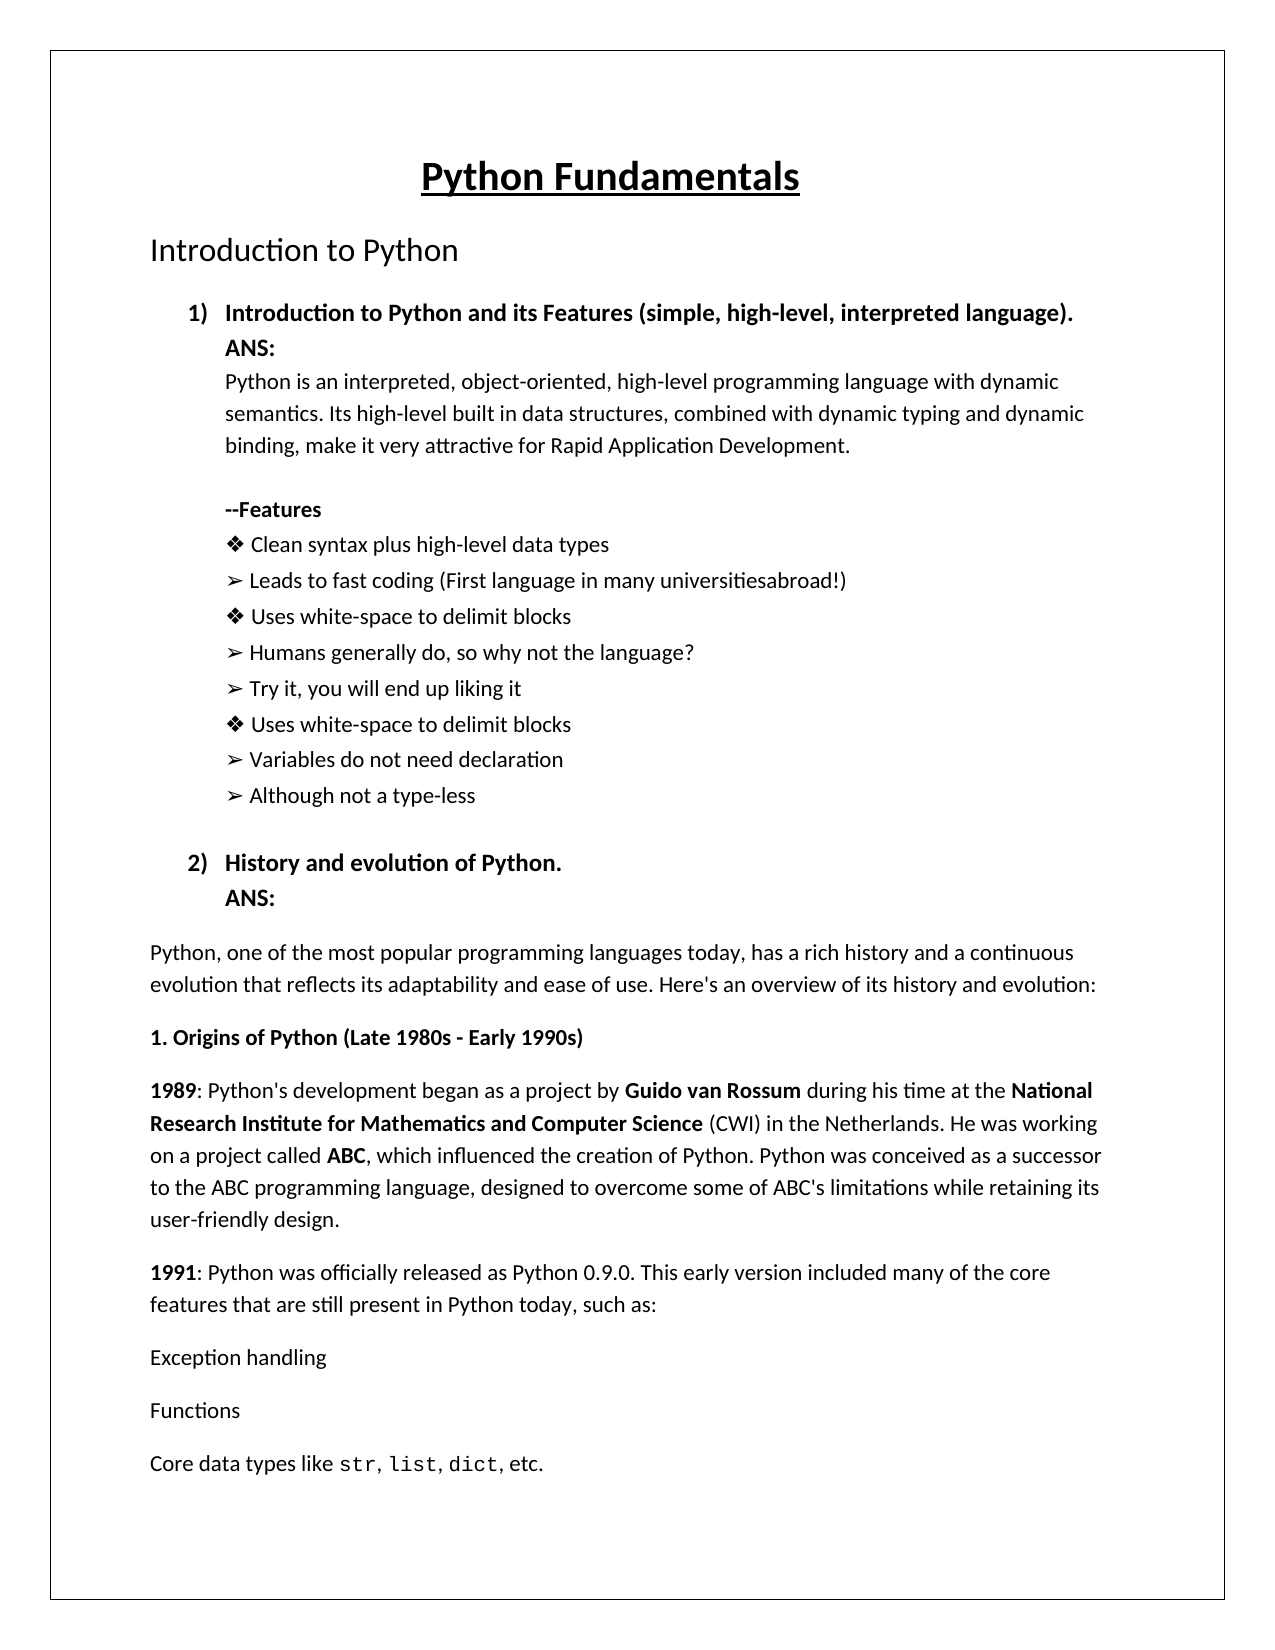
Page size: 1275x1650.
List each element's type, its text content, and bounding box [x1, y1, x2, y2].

text 1. Origins of Python (Late 1980s - Early 1990s) [150, 1023, 1125, 1052]
list ➢ Variables do not need declaration [225, 743, 1125, 775]
list History and evolution of Python. [187, 847, 1125, 878]
text Functions [150, 1397, 1125, 1424]
list ❖ Uses white-space to delimit blocks [225, 707, 1125, 739]
list ➢ Humans generally do, so why not the language? [225, 636, 1125, 667]
text Exception handling [150, 1343, 1125, 1372]
list --Features [225, 496, 1125, 524]
list ANS: [225, 882, 1125, 913]
list Introduction to Python and its Features (simple, high-level, interpreted language). [187, 297, 1125, 327]
text 1991: Python was officially released as Python 0.9.0. This early version included many of the core features that are still present in Python today, such as: [150, 1258, 1125, 1318]
text Python, one of the most popular programming languages today, has a rich history and a continuous evolution that reflects its adaptability and ease of use. Here's an overview of its history and evolution: [150, 938, 1125, 998]
text Introduction to Python [150, 229, 1125, 270]
text 1989: Python's development began as a project by Guido van Rossum during his time at the National Research Institute for Mathematics and Computer Science (CWI) in the Netherlands. He was working on a project called ABC, which influenced the creation of Python. Python was conceived as a successor to the ABC programming language, designed to overcome some of ABC's limitations while retaining its user-friendly design. [150, 1077, 1125, 1233]
list ➢ Try it, you will end up liking it [225, 672, 1125, 703]
list ANS: [225, 332, 1125, 362]
list Python is an interpreted, object-oriented, high-level programming language with dynamic semantics. Its high-level built in data structures, combined with dynamic typing and dynamic binding, make it very attractive for Rapid Application Development. [225, 367, 1125, 459]
text Core data types like str, list, dict, etc. [150, 1449, 1125, 1478]
text Python Fundamentals [150, 150, 1125, 201]
list ➢ Leads to fast coding (First language in many universitiesabroad!) [225, 564, 1125, 595]
list ❖ Uses white-space to delimit blocks [225, 600, 1125, 631]
list ❖ Clean syntax plus high-level data types [225, 528, 1125, 559]
list ➢ Although not a type-less [225, 779, 1125, 811]
